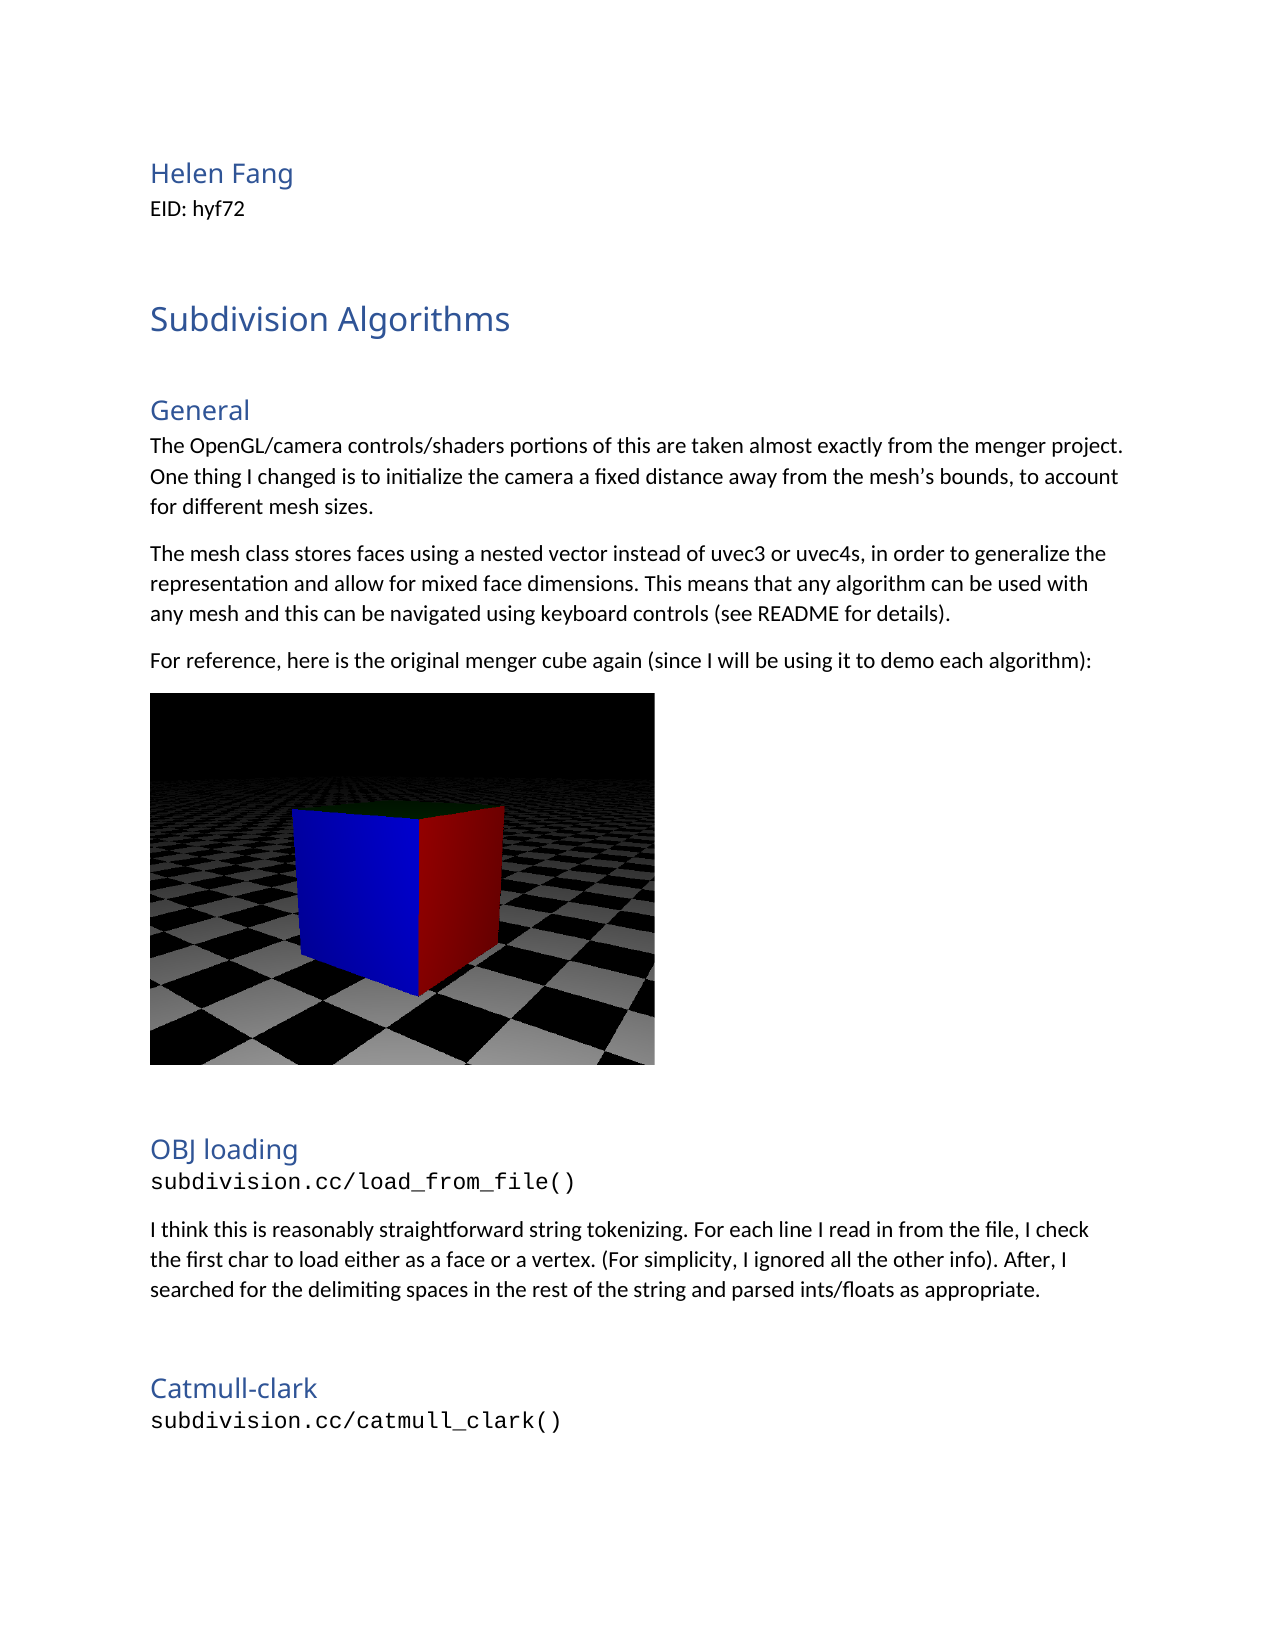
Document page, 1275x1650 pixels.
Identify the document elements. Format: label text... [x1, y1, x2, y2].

subtitle Catmull-clark [150, 1369, 1125, 1406]
subtitle OBJ loading [150, 1131, 1125, 1167]
subtitle General [150, 392, 1125, 429]
picture [150, 693, 655, 1065]
text EID: hyf72 [150, 194, 1125, 222]
text The OpenGL/camera controls/shaders portions of this are taken almost exactly from the menger project. One thing I changed is to initialize the camera a fixed distance away from the mesh’s bounds, to account for different mesh sizes. [150, 432, 1125, 520]
text subdivision.cc/catmull_clark() [150, 1409, 1125, 1435]
text The mesh class stores faces using a nested vector instead of uvec3 or uvec4s, in order to generalize the representation and allow for mixed face dimensions. This means that any algorithm can be used with any mesh and this can be navigated using keyboard controls (see README for details). [150, 539, 1125, 627]
subtitle Subdivision Algorithms [150, 296, 1125, 341]
text For reference, here is the original menger cube again (since I will be using it to demo each algorithm): [150, 646, 1125, 674]
text I think this is reasonably straightforward string tokenizing. For each line I read in from the file, I check the first char to load either as a face or a vertex. (For simplicity, I ignored all the other info). After, I searched for the delimiting spaces in the rest of the string and parsed ints/floats as appropriate. [150, 1215, 1125, 1303]
subtitle Helen Fang [150, 154, 1125, 191]
text subdivision.cc/load_from_file() [150, 1170, 1125, 1196]
